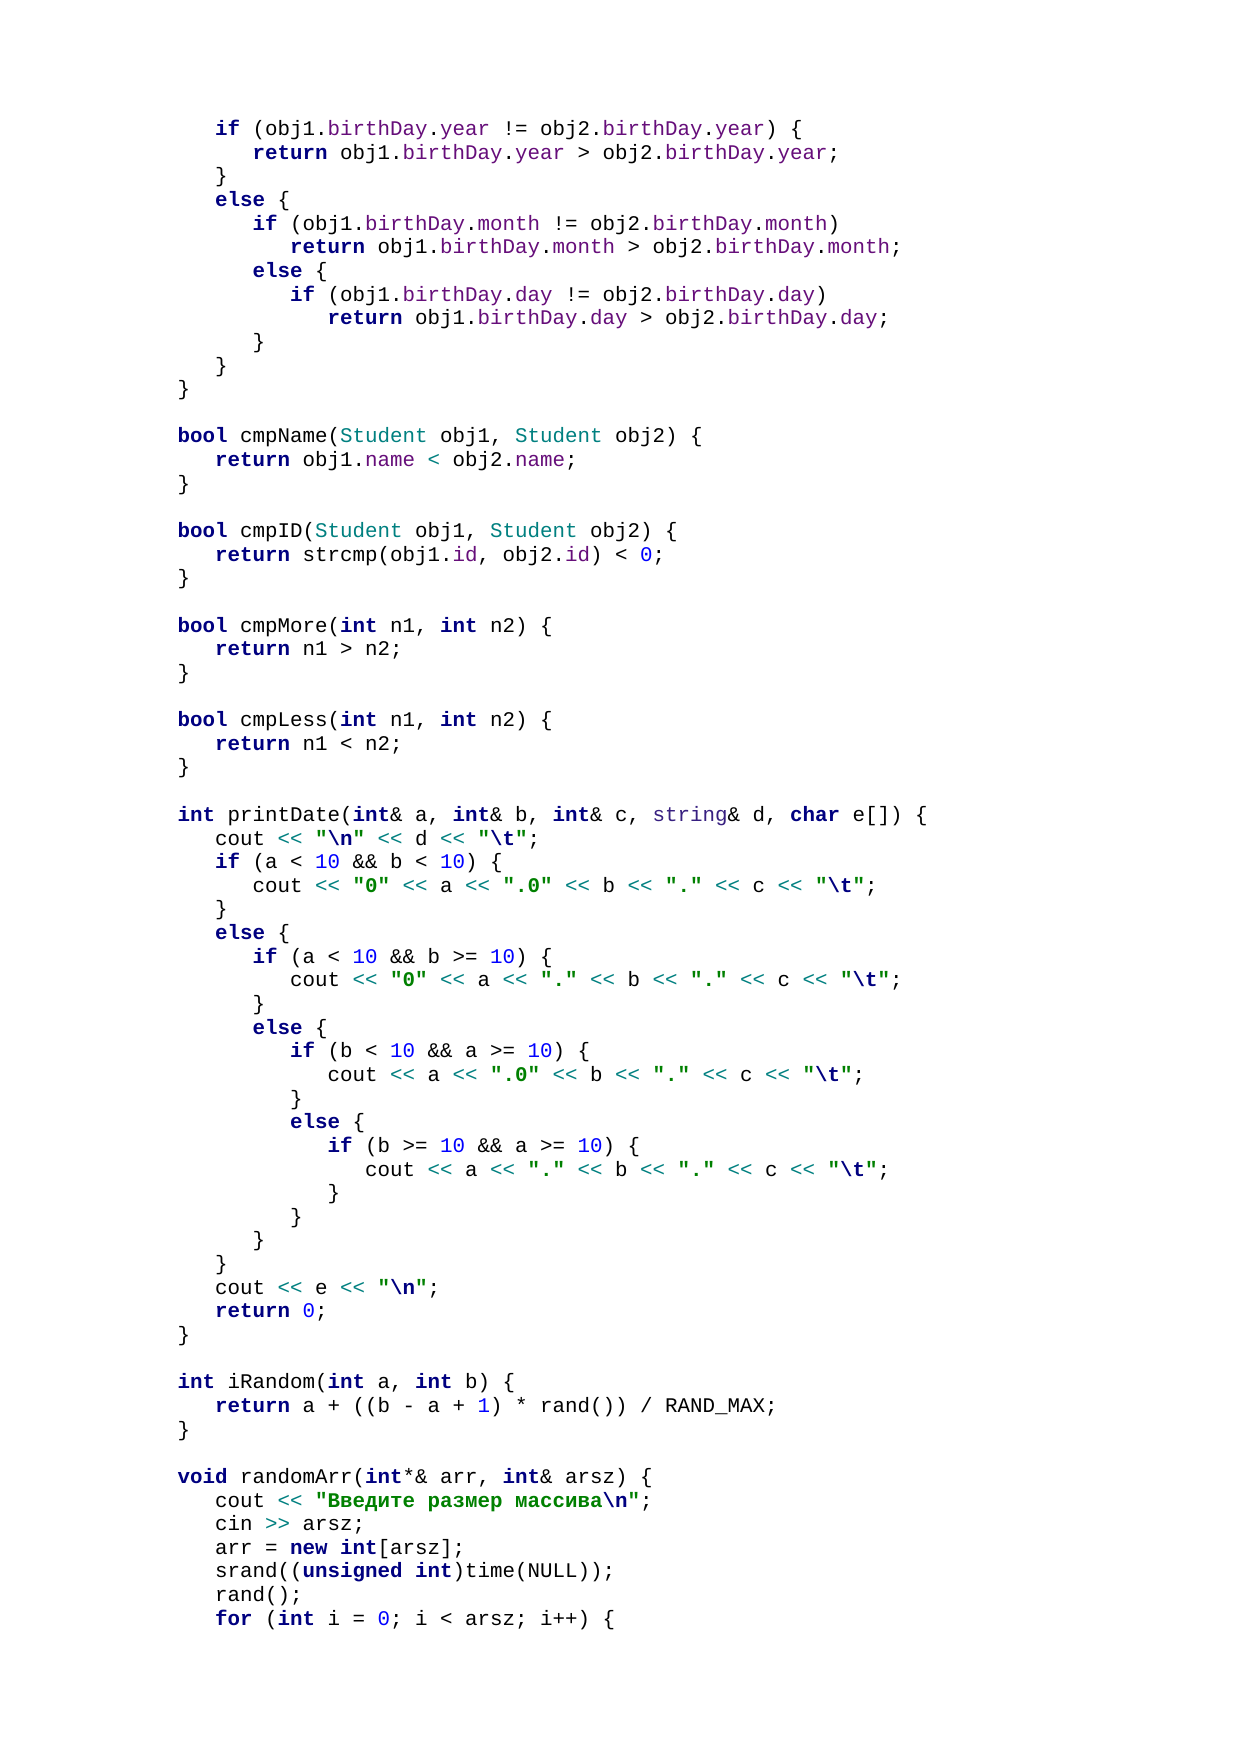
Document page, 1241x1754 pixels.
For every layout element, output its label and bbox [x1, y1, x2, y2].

text [177, 118, 1152, 1631]
